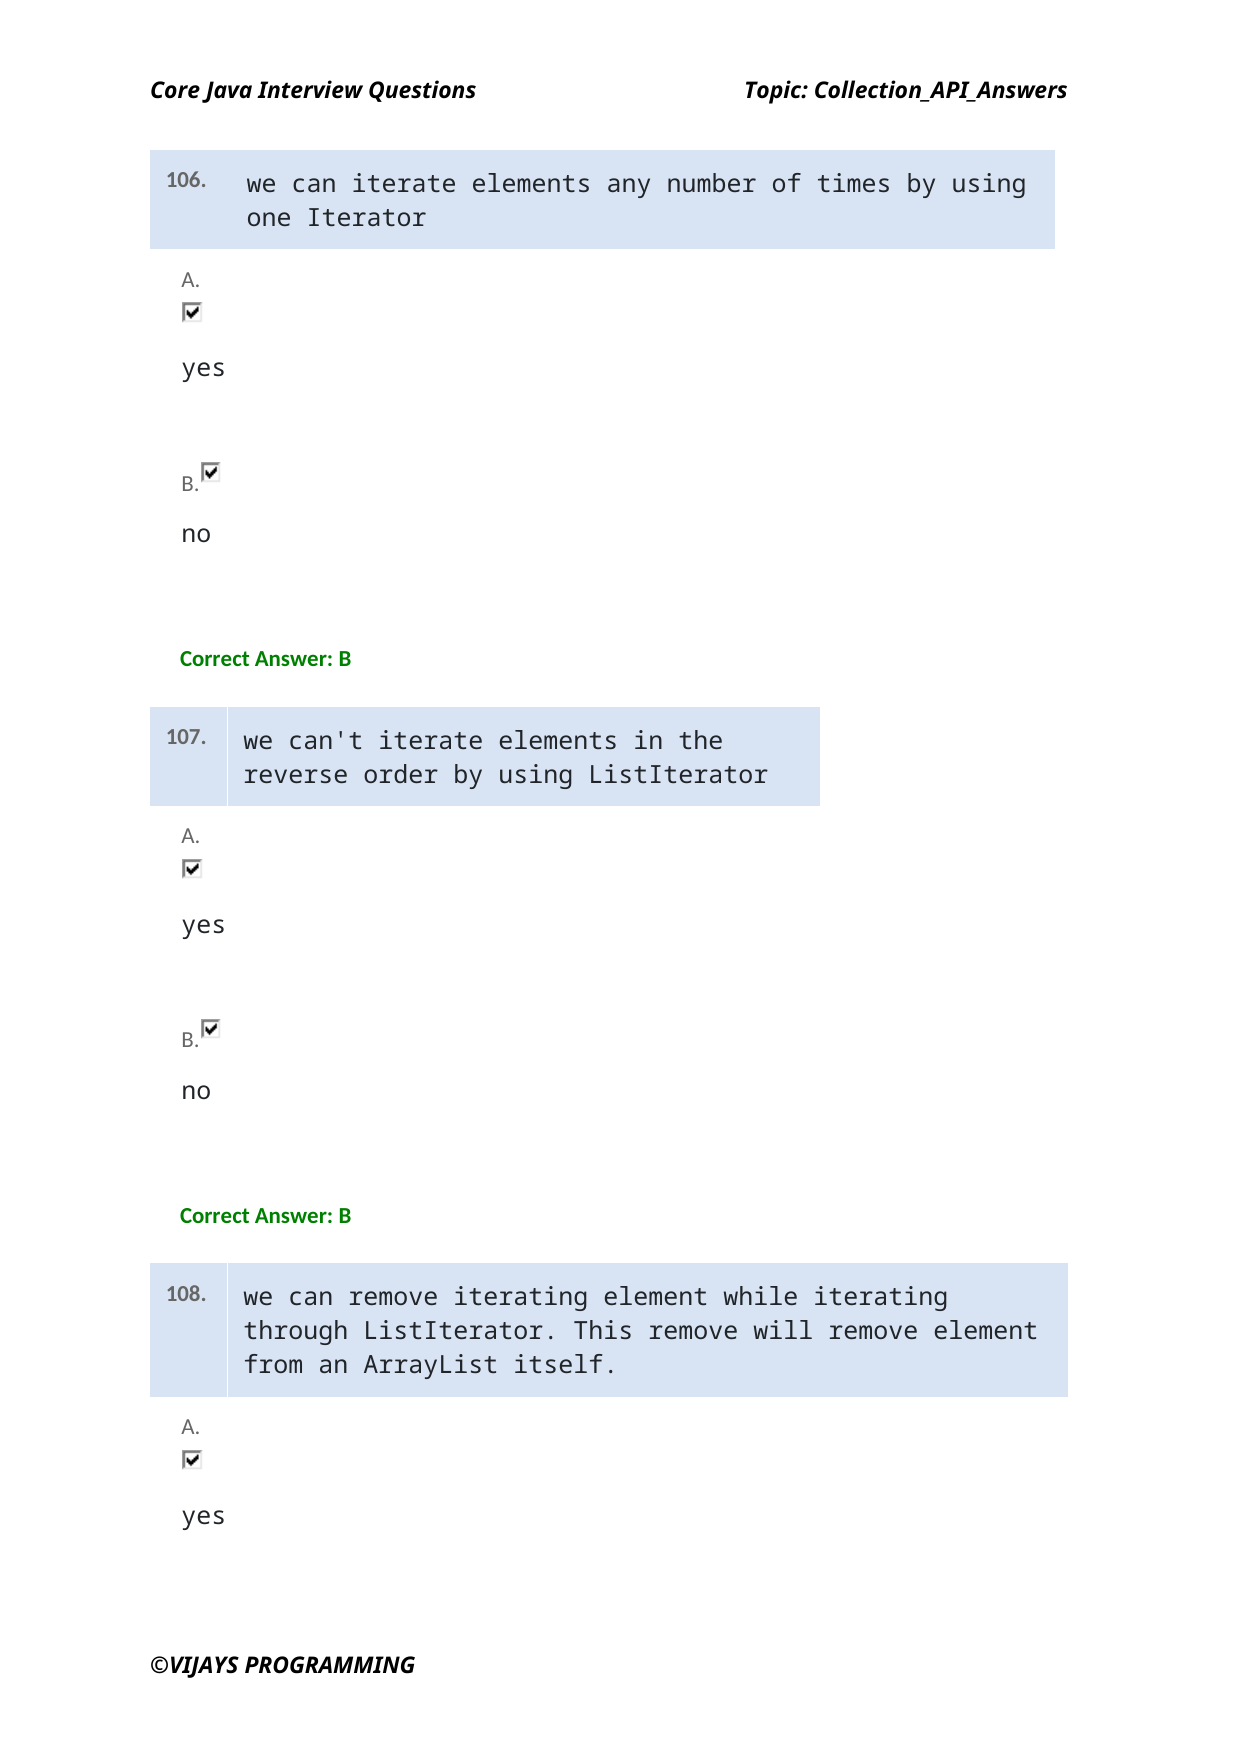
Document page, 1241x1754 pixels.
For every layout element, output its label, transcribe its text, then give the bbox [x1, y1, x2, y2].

table_cell [150, 806, 1090, 1193]
table_cell 106. [150, 150, 231, 249]
table_header we can't iterate elements in the reverse order by using ListIterator [228, 707, 820, 806]
table_header 107. [150, 707, 227, 806]
table_cell [150, 249, 1090, 636]
table_cell 108. [150, 1263, 227, 1397]
table_cell we can iterate elements any number of times by using one Iterator [231, 150, 1055, 249]
table_cell [150, 1397, 1090, 1594]
table_cell we can remove iterating element while iterating through ListIterator. This remove will remove element from an ArrayList itself. [228, 1263, 1068, 1397]
table_cell Correct Answer: B [150, 1193, 1090, 1263]
table_cell Correct Answer: B [150, 636, 1090, 707]
